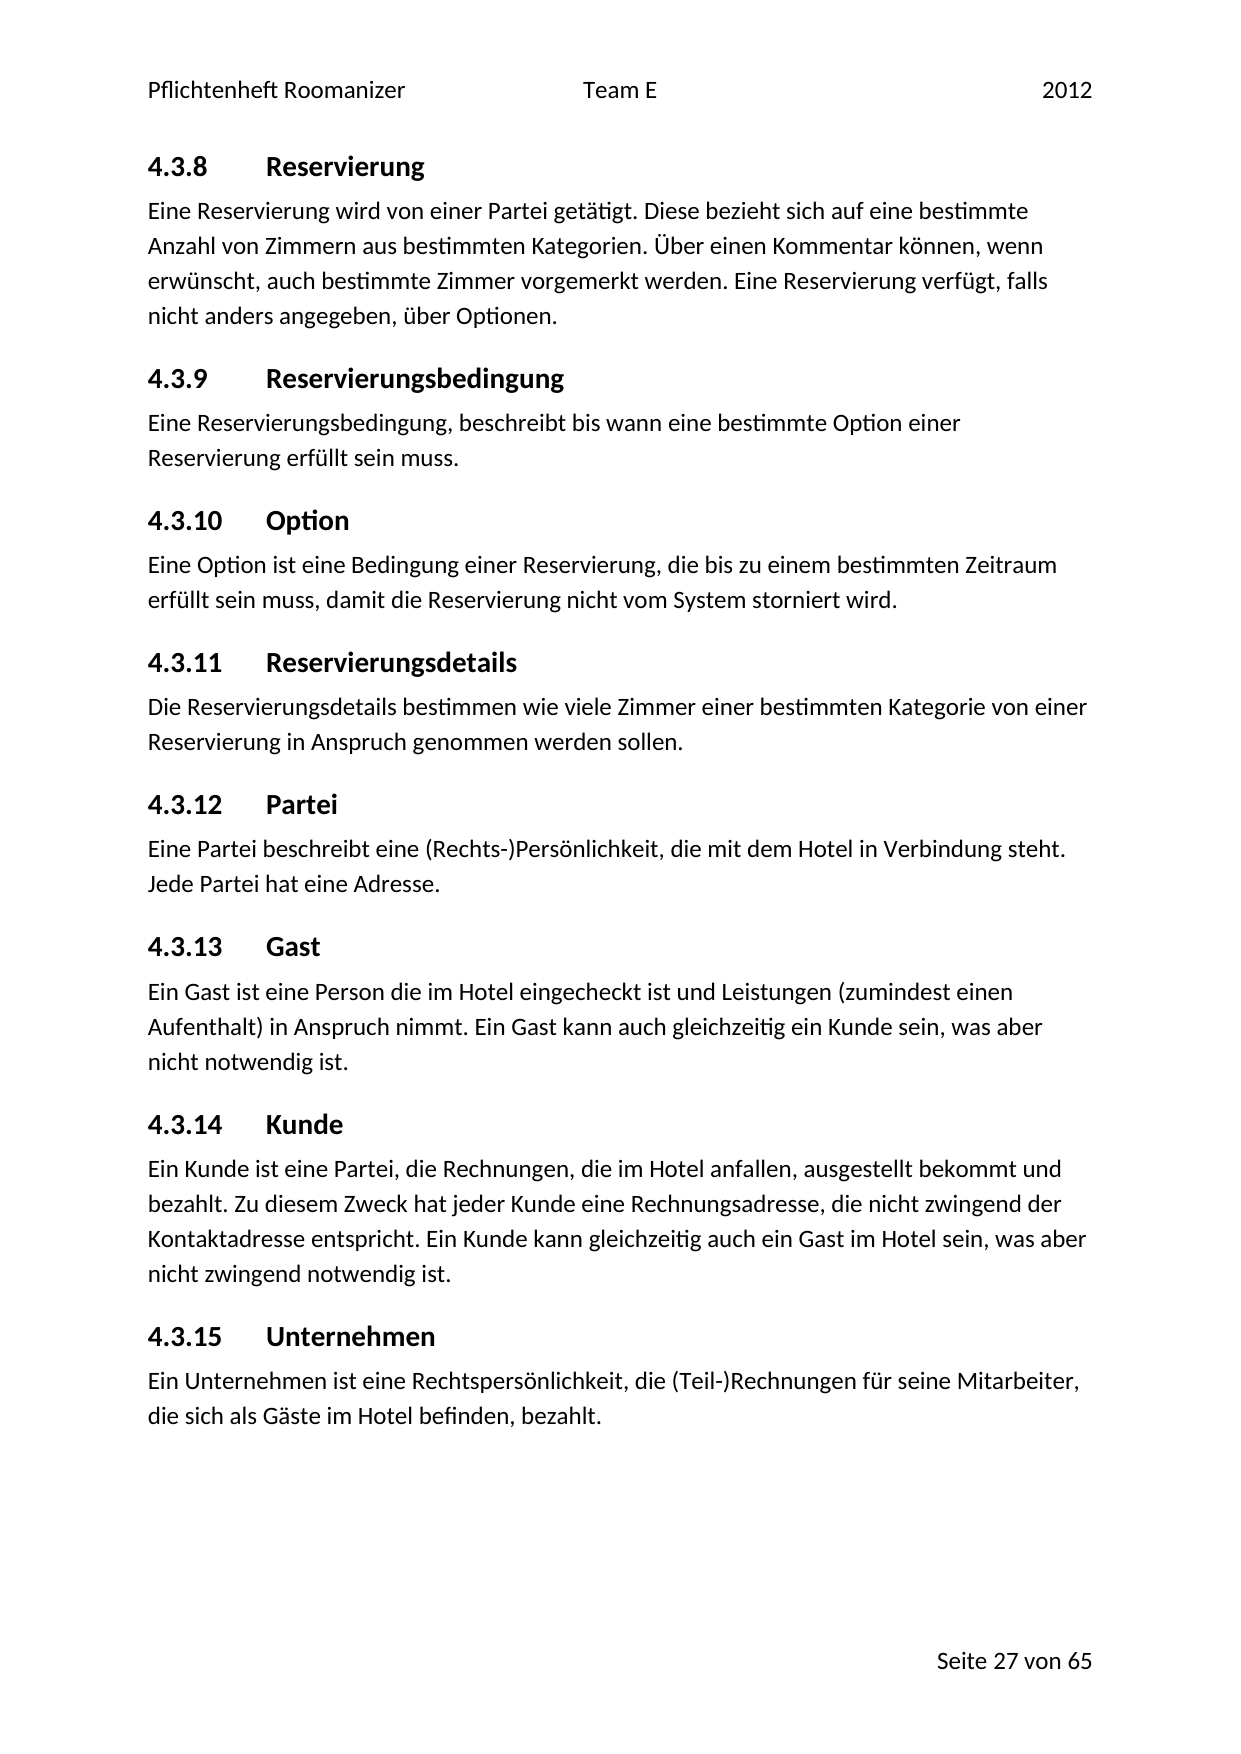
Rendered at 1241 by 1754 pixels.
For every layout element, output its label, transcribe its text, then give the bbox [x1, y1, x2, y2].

text Eine Reservierung wird von einer Partei getätigt. Diese bezieht sich auf eine bestimmte Anzahl von Zimmern aus bestimmten Kategorien. Über einen Kommentar können, wenn erwünscht, auch bestimmte Zimmer vorgemerkt werden. Eine Reservierung verfügt, falls nicht anders angegeben, über Optionen. [148, 195, 1093, 330]
subtitle Reservierung [148, 148, 1093, 183]
subtitle Unternehmen [148, 1318, 1093, 1353]
text Ein Kunde ist eine Partei, die Rechnungen, die im Hotel anfallen, ausgestellt bekommt und bezahlt. Zu diesem Zweck hat jeder Kunde eine Rechnungsadresse, die nicht zwingend der Kontaktadresse entspricht. Ein Kunde kann gleichzeitig auch ein Gast im Hotel sein, was aber nicht zwingend notwendig ist. [148, 1153, 1093, 1288]
text Ein Gast ist eine Person die im Hotel eingecheckt ist und Leistungen (zumindest einen Aufenthalt) in Anspruch nimmt. Ein Gast kann auch gleichzeitig ein Kunde sein, was aber nicht notwendig ist. [148, 976, 1093, 1076]
text Die Reservierungsdetails bestimmen wie viele Zimmer einer bestimmten Kategorie von einer Reservierung in Anspruch genommen werden sollen. [148, 691, 1093, 757]
subtitle Option [148, 502, 1093, 538]
text Eine Reservierungsbedingung, beschreibt bis wann eine bestimmte Option einer Reservierung erfüllt sein muss. [148, 407, 1093, 472]
text Eine Partei beschreibt eine (Rechts-)Persönlichkeit, die mit dem Hotel in Verbindung steht. Jede Partei hat eine Adresse. [148, 833, 1093, 899]
subtitle Kunde [148, 1106, 1093, 1141]
subtitle Gast [148, 928, 1093, 964]
subtitle Reservierungsdetails [148, 644, 1093, 680]
text Ein Unternehmen ist eine Rechtspersönlichkeit, die (Teil-)Rechnungen für seine Mitarbeiter, die sich als Gäste im Hotel befinden, bezahlt. [148, 1365, 1093, 1431]
text Eine Option ist eine Bedingung einer Reservierung, die bis zu einem bestimmten Zeitraum erfüllt sein muss, damit die Reservierung nicht vom System storniert wird. [148, 549, 1093, 615]
subtitle Reservierungsbedingung [148, 360, 1093, 395]
subtitle Partei [148, 786, 1093, 822]
